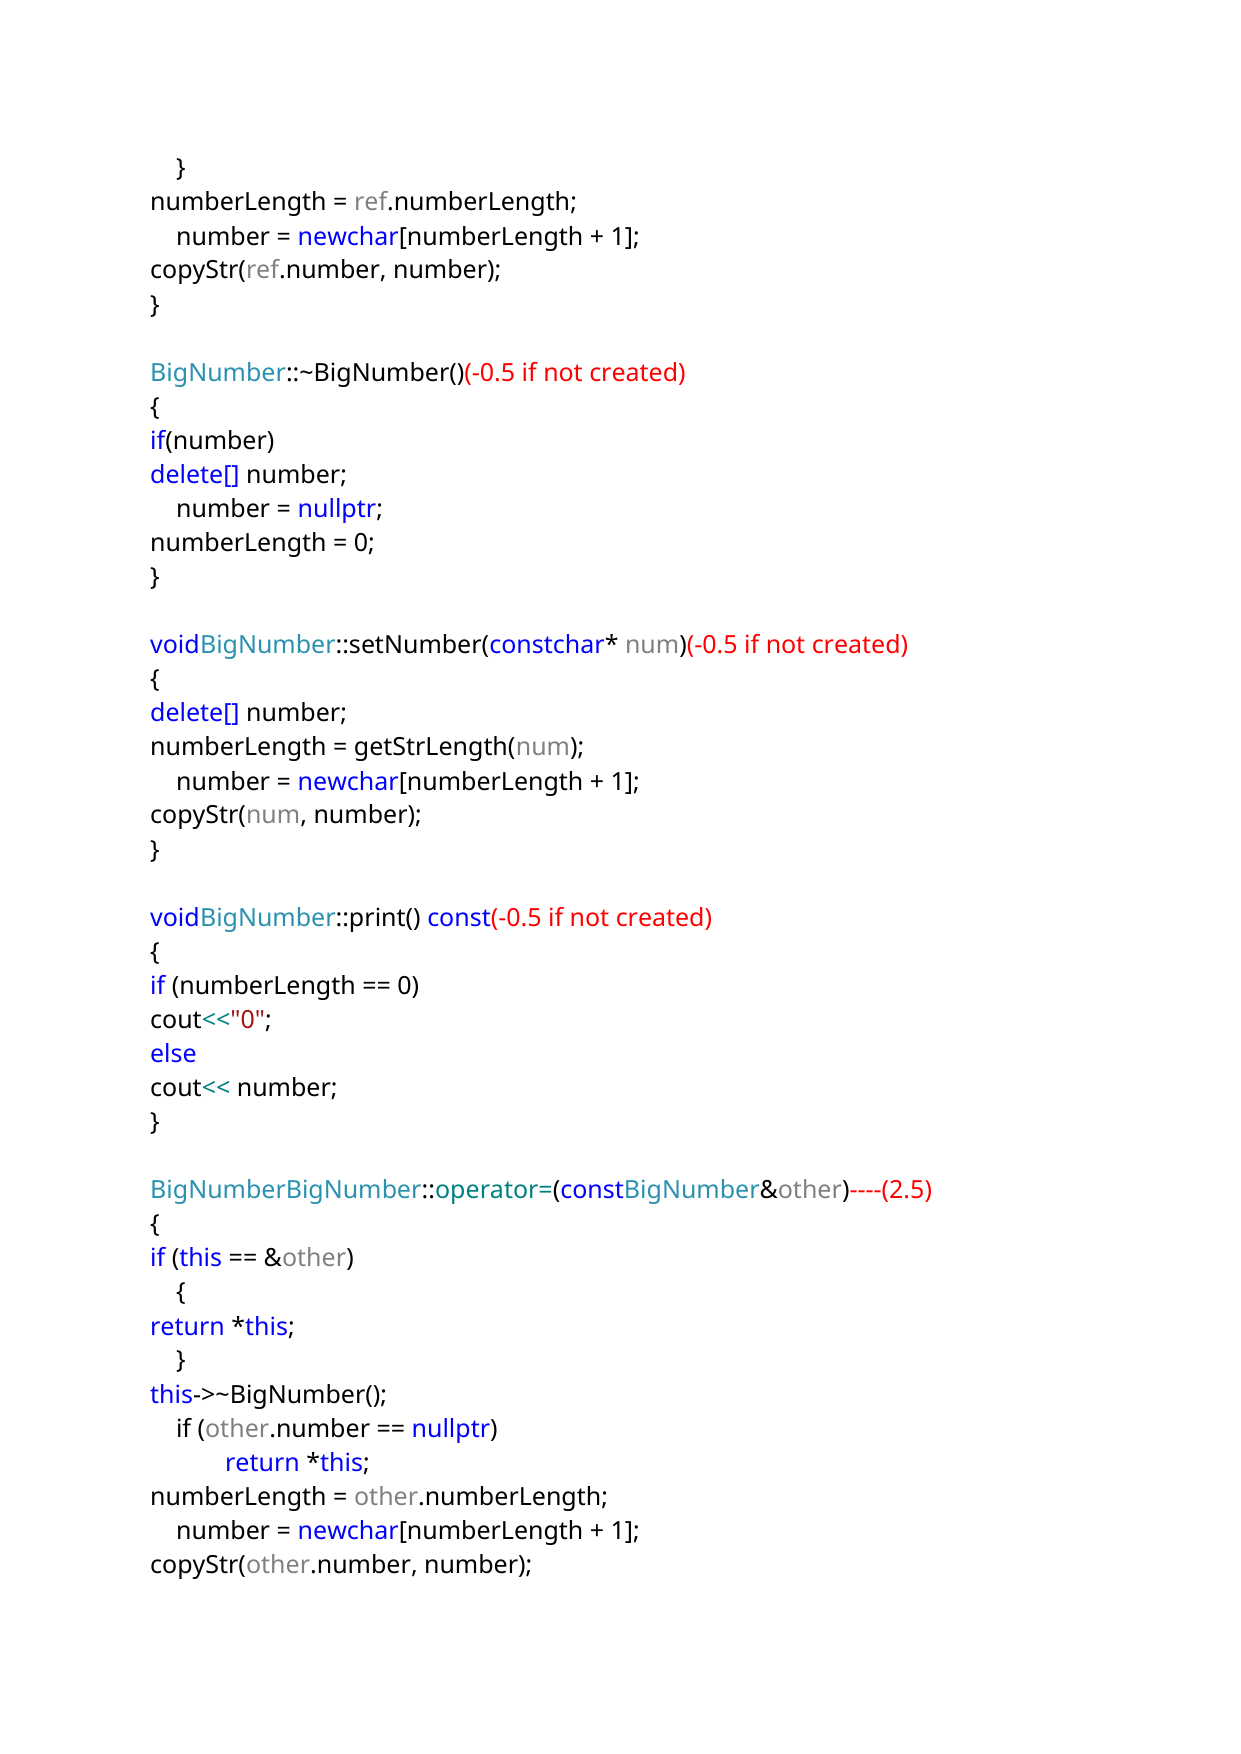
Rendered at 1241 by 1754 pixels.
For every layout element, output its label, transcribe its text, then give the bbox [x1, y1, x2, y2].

text cout<< number; [150, 1070, 1090, 1104]
text if (numberLength == 0) [150, 967, 1090, 1002]
text return *this; [150, 1444, 1090, 1478]
text } [150, 559, 1090, 593]
text if (other.number == nullptr) [150, 1410, 1090, 1444]
text } [150, 831, 1090, 865]
text copyStr(other.number, number); [150, 1547, 1090, 1581]
text this->~BigNumber(); [150, 1376, 1090, 1410]
text voidBigNumber::setNumber(constchar* num)(-0.5 if not created) [150, 627, 1090, 661]
text { [150, 933, 1090, 967]
text BigNumberBigNumber::operator=(constBigNumber&other)----(2.5) [150, 1172, 1090, 1206]
text numberLength = ref.numberLength; [150, 184, 1090, 218]
text } [150, 286, 1090, 320]
text } [150, 1342, 1090, 1376]
text number = newchar[numberLength + 1]; [150, 763, 1090, 797]
text number = nullptr; [150, 491, 1090, 525]
text numberLength = other.numberLength; [150, 1478, 1090, 1512]
text numberLength = getStrLength(num); [150, 729, 1090, 763]
text { [150, 1274, 1090, 1308]
text } [150, 150, 1090, 184]
text delete[] number; [150, 695, 1090, 729]
text numberLength = 0; [150, 525, 1090, 559]
text cout<<"0"; [150, 1002, 1090, 1036]
text { [150, 661, 1090, 695]
text return *this; [150, 1308, 1090, 1342]
text voidBigNumber::print() const(-0.5 if not created) [150, 899, 1090, 933]
text copyStr(num, number); [150, 797, 1090, 831]
text { [150, 388, 1090, 422]
text if (this == &other) [150, 1240, 1090, 1274]
text { [150, 1206, 1090, 1240]
text BigNumber::~BigNumber()(-0.5 if not created) [150, 354, 1090, 388]
text copyStr(ref.number, number); [150, 252, 1090, 286]
text else [150, 1036, 1090, 1070]
text delete[] number; [150, 457, 1090, 491]
text if(number) [150, 422, 1090, 457]
text number = newchar[numberLength + 1]; [150, 218, 1090, 252]
text } [150, 1104, 1090, 1138]
text number = newchar[numberLength + 1]; [150, 1512, 1090, 1547]
